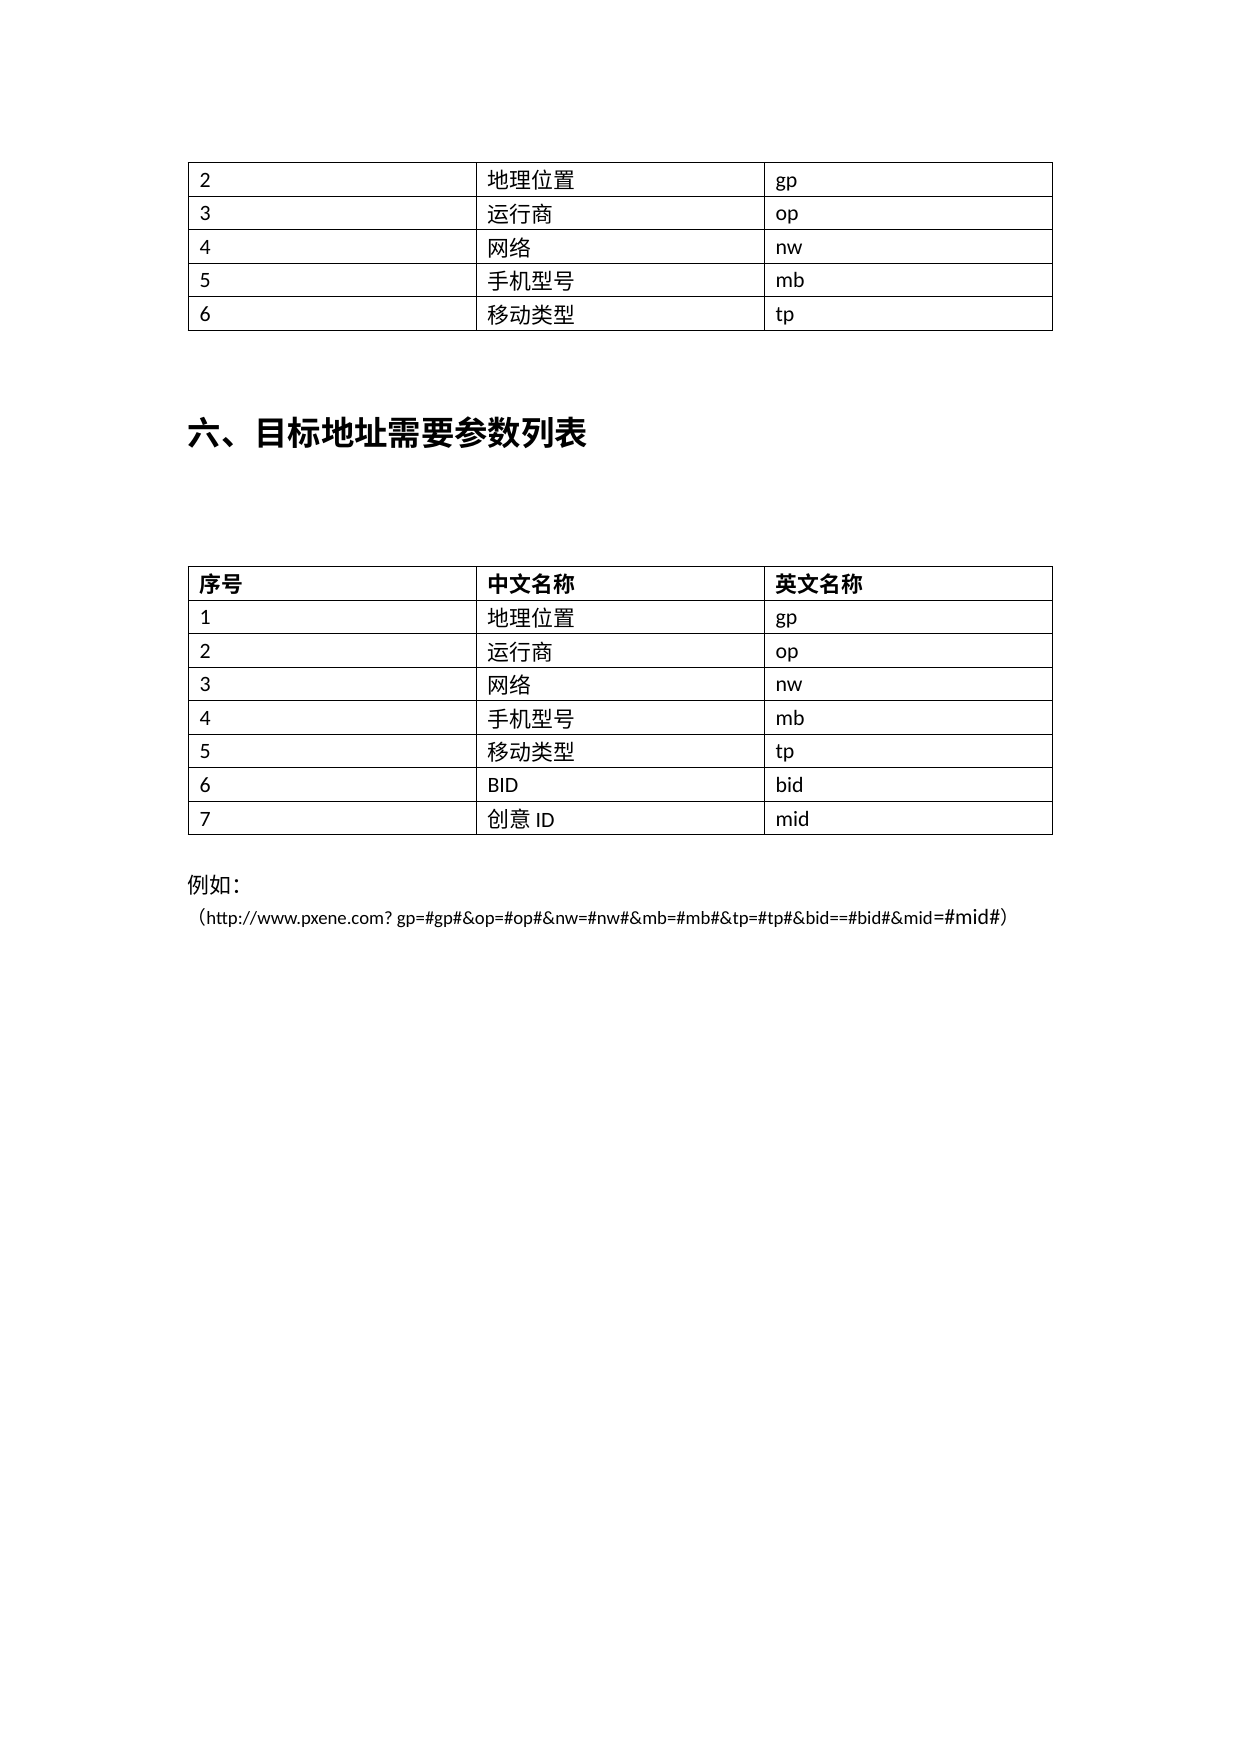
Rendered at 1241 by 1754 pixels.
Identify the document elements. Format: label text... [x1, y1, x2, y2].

table_cell tp [765, 735, 1052, 767]
table_cell tp [765, 297, 1052, 330]
table_cell 3 [189, 197, 476, 229]
table_cell 5 [189, 735, 476, 767]
table_cell 7 [189, 802, 476, 834]
table_cell 6 [189, 297, 476, 330]
table_cell 1 [189, 601, 476, 633]
table_cell mid [765, 802, 1052, 834]
table_cell bid [765, 768, 1052, 801]
table_cell 手机型号 [477, 701, 764, 734]
table_cell gp [765, 163, 1052, 196]
table_cell 运行商 [477, 634, 764, 667]
table_cell 移动类型 [477, 735, 764, 767]
table_cell 创意ID [477, 802, 764, 834]
text 例如： [187, 868, 1053, 900]
table_cell op [765, 634, 1052, 667]
table_cell 运行商 [477, 197, 764, 229]
table_cell 5 [189, 264, 476, 296]
table_cell mb [765, 701, 1052, 734]
table_cell 2 [189, 163, 476, 196]
table_cell 6 [189, 768, 476, 801]
table_cell nw [765, 230, 1052, 263]
table_cell BID [477, 768, 764, 801]
table_cell 地理位置 [477, 601, 764, 633]
table_cell 手机型号 [477, 264, 764, 296]
table_cell 4 [189, 230, 476, 263]
subtitle 六、目标地址需要参数列表 [187, 399, 1053, 464]
table_header 中文名称 [477, 567, 764, 599]
table_cell 移动类型 [477, 297, 764, 330]
table_cell 网络 [477, 668, 764, 700]
table_cell 地理位置 [477, 163, 764, 196]
table_cell 网络 [477, 230, 764, 263]
table_cell op [765, 197, 1052, 229]
text （http://www.pxene.com? gp=#gp#&op=#op#&nw=#nw#&mb=#mb#&tp=#tp#&bid==#bid#&mid=#mid#） [187, 900, 1053, 933]
table_cell nw [765, 668, 1052, 700]
table_header 序号 [189, 567, 476, 599]
table_cell gp [765, 601, 1052, 633]
table_cell mb [765, 264, 1052, 296]
table_cell 2 [189, 634, 476, 667]
table_cell 4 [189, 701, 476, 734]
table_cell 3 [189, 668, 476, 700]
table_header 英文名称 [765, 567, 1052, 599]
